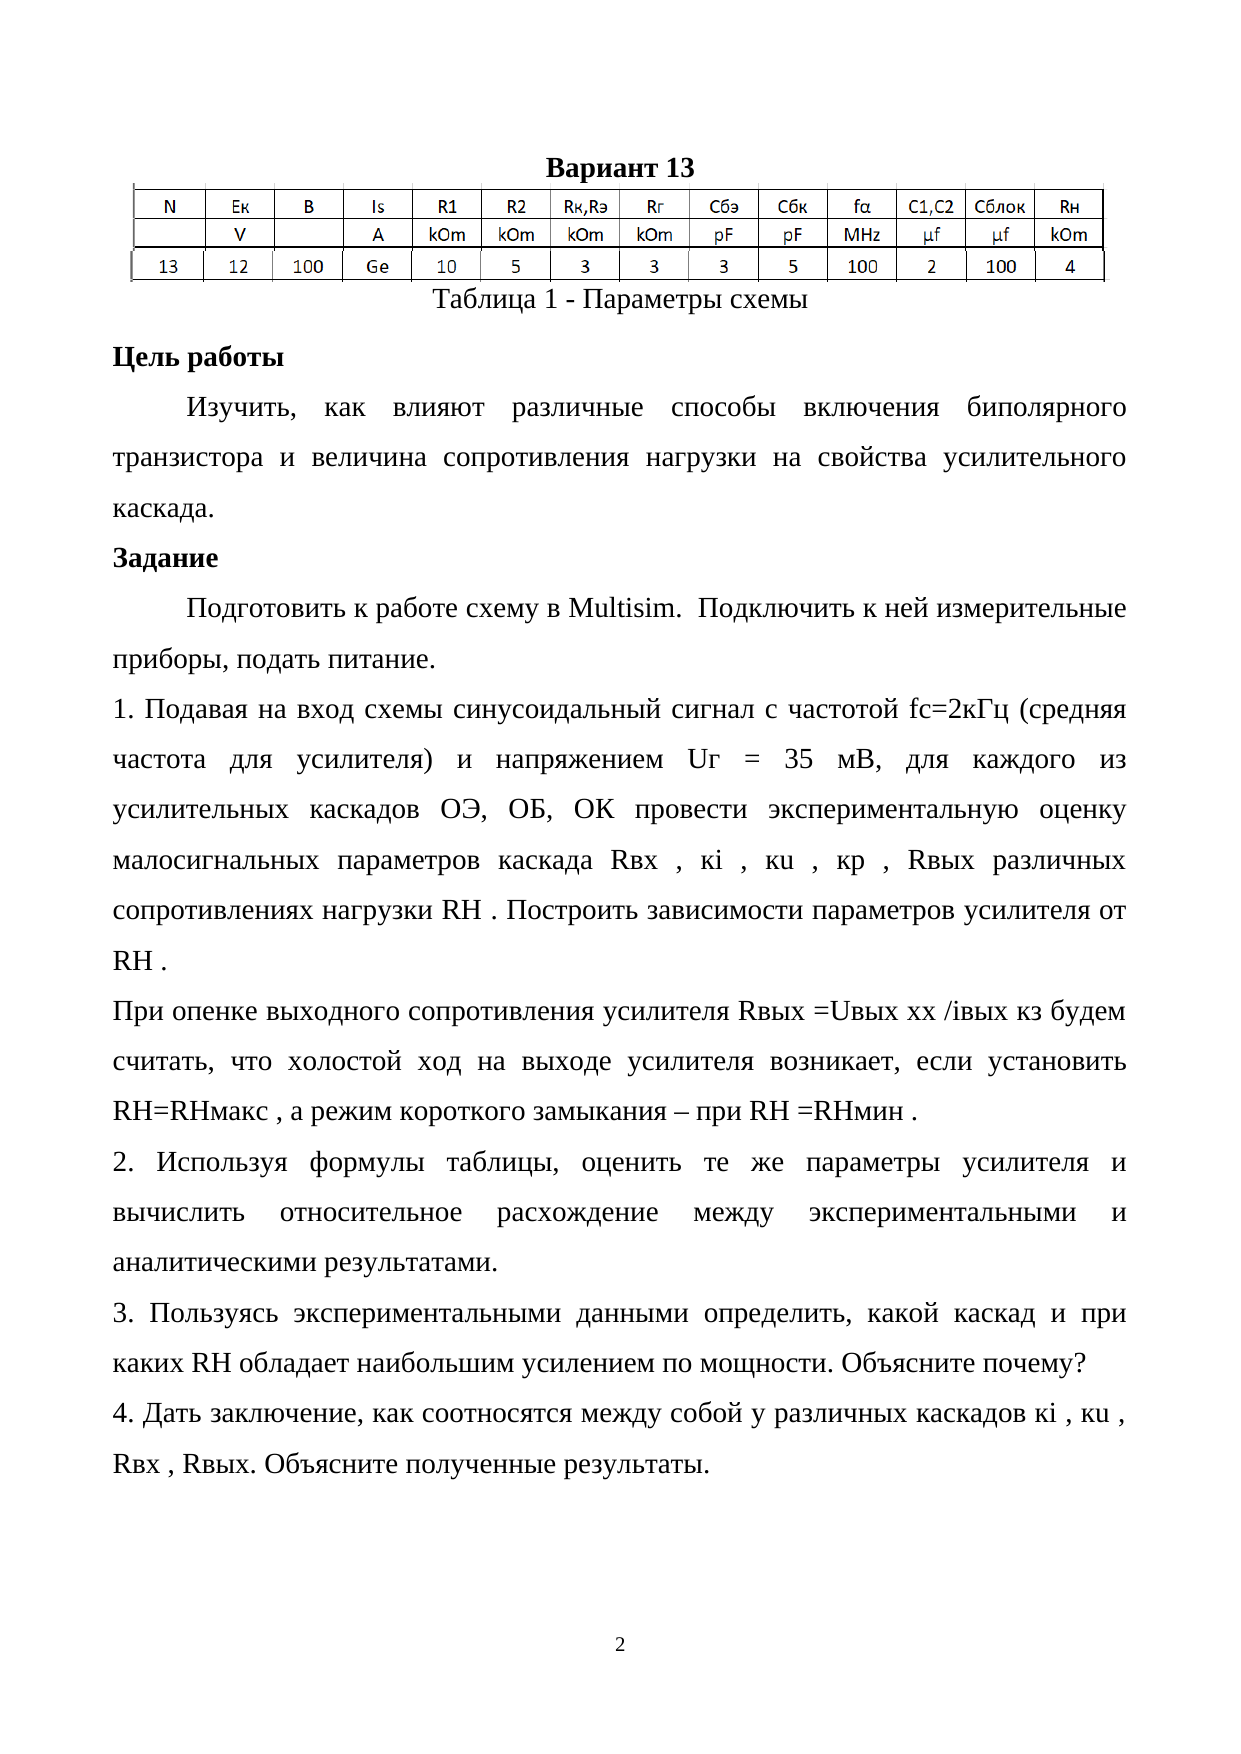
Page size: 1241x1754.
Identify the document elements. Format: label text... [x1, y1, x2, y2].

text 4. Дать заключение, как соотносятся между собой у различных каскадов кi , кu , Rвх , Rвых. Объясните полученные результаты. [112, 1395, 1128, 1479]
text Цель работы [112, 339, 1128, 372]
text 1. Подавая на вход схемы синусоидальный сигнал с частотой fc=2кГц (средняя частота для усилителя) и напряжением Uг = 35 мВ, для каждого из усилительных каскадов ОЭ, ОБ, ОК провести экспериментальную оценку малосигнальных параметров каскада Rвх , кi , кu , кр , Rвых различных сопротивлениях нагрузки RН . Построить зависимости параметров усилителя от RН . [112, 691, 1128, 976]
text Вариант 13 [112, 150, 1128, 183]
text Подготовить к работе схему в Multisim. Подключить к ней измерительные приборы, подать питание. [112, 590, 1128, 674]
picture [130, 183, 1110, 282]
text Таблица 1 - Параметры схемы [112, 281, 1128, 315]
text 3. Пользуясь экспериментальными данными определить, какой каскад и при каких RН обладает наибольшим усилением по мощности. Объясните почему? [112, 1295, 1128, 1379]
text 2. Используя формулы таблицы, оценить те же параметры усилителя и вычислить относительное расхождение между экспериментальными и аналитическими результатами. [112, 1144, 1128, 1278]
text Изучить, как влияют различные способы включения биполярного транзистора и величина сопротивления нагрузки на свойства усилительного каскада. [112, 389, 1128, 523]
text При опенке выходного сопротивления усилителя Rвых =Uвых xx /iвых кз будем считать, что холостой ход на выходе усилителя возникает, если установить RH=RHмакс , а режим короткого замыкания – при RH =RHмин . [112, 993, 1128, 1127]
text Задание [112, 540, 1128, 574]
